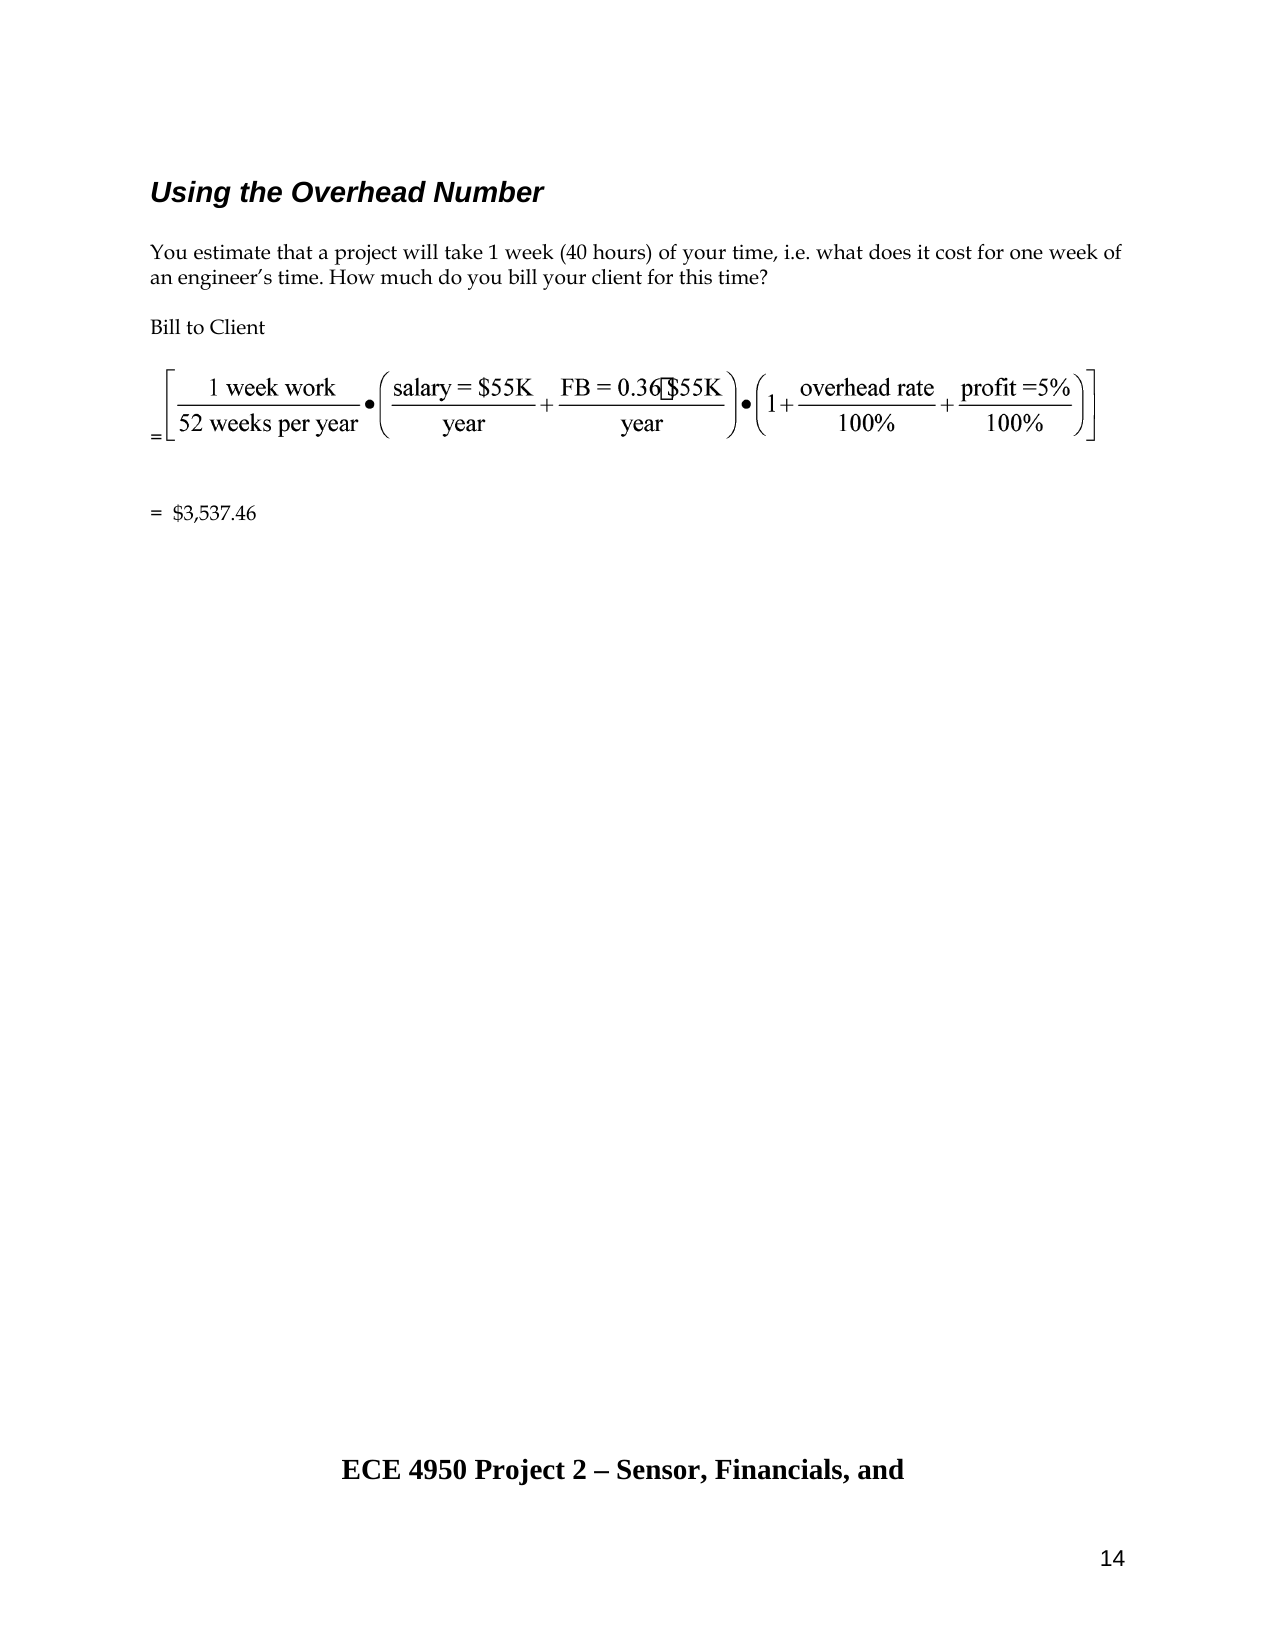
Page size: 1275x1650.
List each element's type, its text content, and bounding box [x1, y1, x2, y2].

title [322, 1452, 923, 1486]
text You estimate that a project will take 1 week (40 hours) of your time, i.e. what does it cost for one week of an engineer’s time. How much do you bill your client for this time? [150, 240, 1125, 290]
picture [162, 365, 1100, 445]
text Bill to Client [150, 315, 1125, 340]
subtitle Using the Overhead Number [150, 175, 1125, 208]
text = $3,537.46 [150, 501, 1125, 526]
